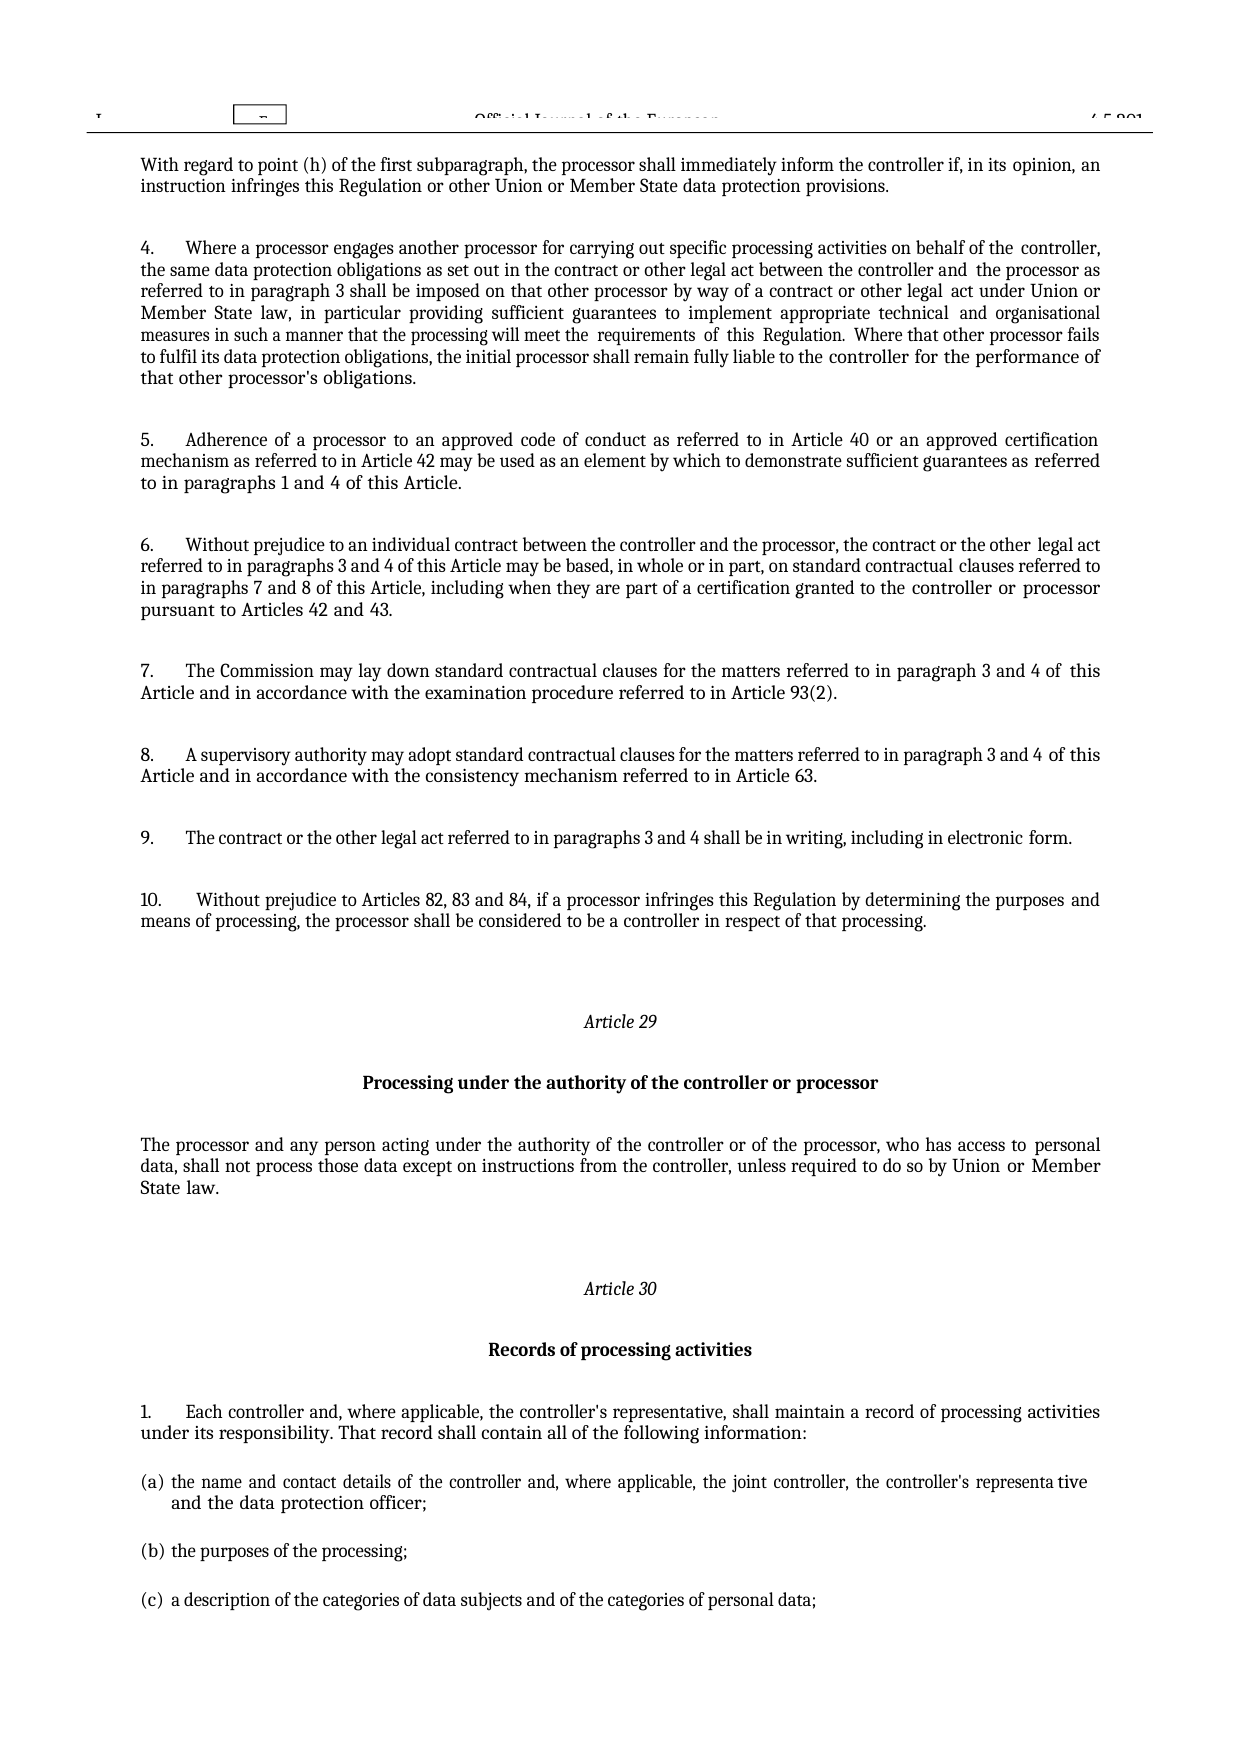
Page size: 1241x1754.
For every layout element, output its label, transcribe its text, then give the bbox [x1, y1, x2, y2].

text Article 30 [193, 1278, 1047, 1300]
list Adherence of a processor to an approved code of conduct as referred to in Article 40 or an approved certification mechanism as referred to in Article 42 may be used as an element by which to demonstrate sufficient guarantees as referred to in paragraphs 1 and 4 of this Article. [140, 429, 1100, 494]
list a description of the categories of data subjects and of the categories of personal data; [140, 1588, 1111, 1611]
list The contract or the other legal act referred to in paragraphs 3 and 4 shall be in writing, including in electronic form. [140, 827, 1100, 849]
list A supervisory authority may adopt standard contractual clauses for the matters referred to in paragraph 3 and 4 of this Article and in accordance with the consistency mechanism referred to in Article 63. [140, 744, 1100, 787]
list The Commission may lay down standard contractual clauses for the matters referred to in paragraph 3 and 4 of this Article and in accordance with the examination procedure referred to in Article 93(2). [140, 661, 1100, 704]
list Without prejudice to Articles 82, 83 and 84, if a processor infringes this Regulation by determining the purposes and means of processing, the processor shall be considered to be a controller in respect of that processing. [140, 889, 1100, 932]
subtitle Processing under the authority of the controller or processor [193, 1072, 1047, 1094]
list Where a processor engages another processor for carrying out specific processing activities on behalf of the controller, the same data protection obligations as set out in the contract or other legal act between the controller and the processor as referred to in paragraph 3 shall be imposed on that other processor by way of a contract or other legal act under Union or Member State law, in particular providing sufficient guarantees to implement appropriate technical and organisational measures in such a manner that the processing will meet the requirements of this Regulation. Where that other processor fails to fulfil its data protection obligations, the initial processor shall remain fully liable to the controller for the performance of that other processor's obligations. [140, 237, 1100, 390]
list Each controller and, where applicable, the controller's representative, shall maintain a record of processing activities under its responsibility. That record shall contain all of the following information: [140, 1401, 1100, 1445]
text The processor and any person acting under the authority of the controller or of the processor, who has access to personal data, shall not process those data except on instructions from the controller, unless required to do so by Union or Member State law. [140, 1134, 1100, 1199]
subtitle Records of processing activities [193, 1339, 1047, 1362]
text Article 29 [193, 1011, 1047, 1033]
list the name and contact details of the controller and, where applicable, the joint controller, the controller's representa­ tive and the data protection officer; [140, 1471, 1100, 1514]
list Without prejudice to an individual contract between the controller and the processor, the contract or the other legal act referred to in paragraphs 3 and 4 of this Article may be based, in whole or in part, on standard contractual clauses referred to in paragraphs 7 and 8 of this Article, including when they are part of a certification granted to the controller or processor pursuant to Articles 42 and 43. [140, 534, 1100, 621]
list the purposes of the processing; [140, 1540, 1111, 1563]
text With regard to point (h) of the first subparagraph, the processor shall immediately inform the controller if, in its opinion, an instruction infringes this Regulation or other Union or Member State data protection provisions. [140, 154, 1100, 198]
